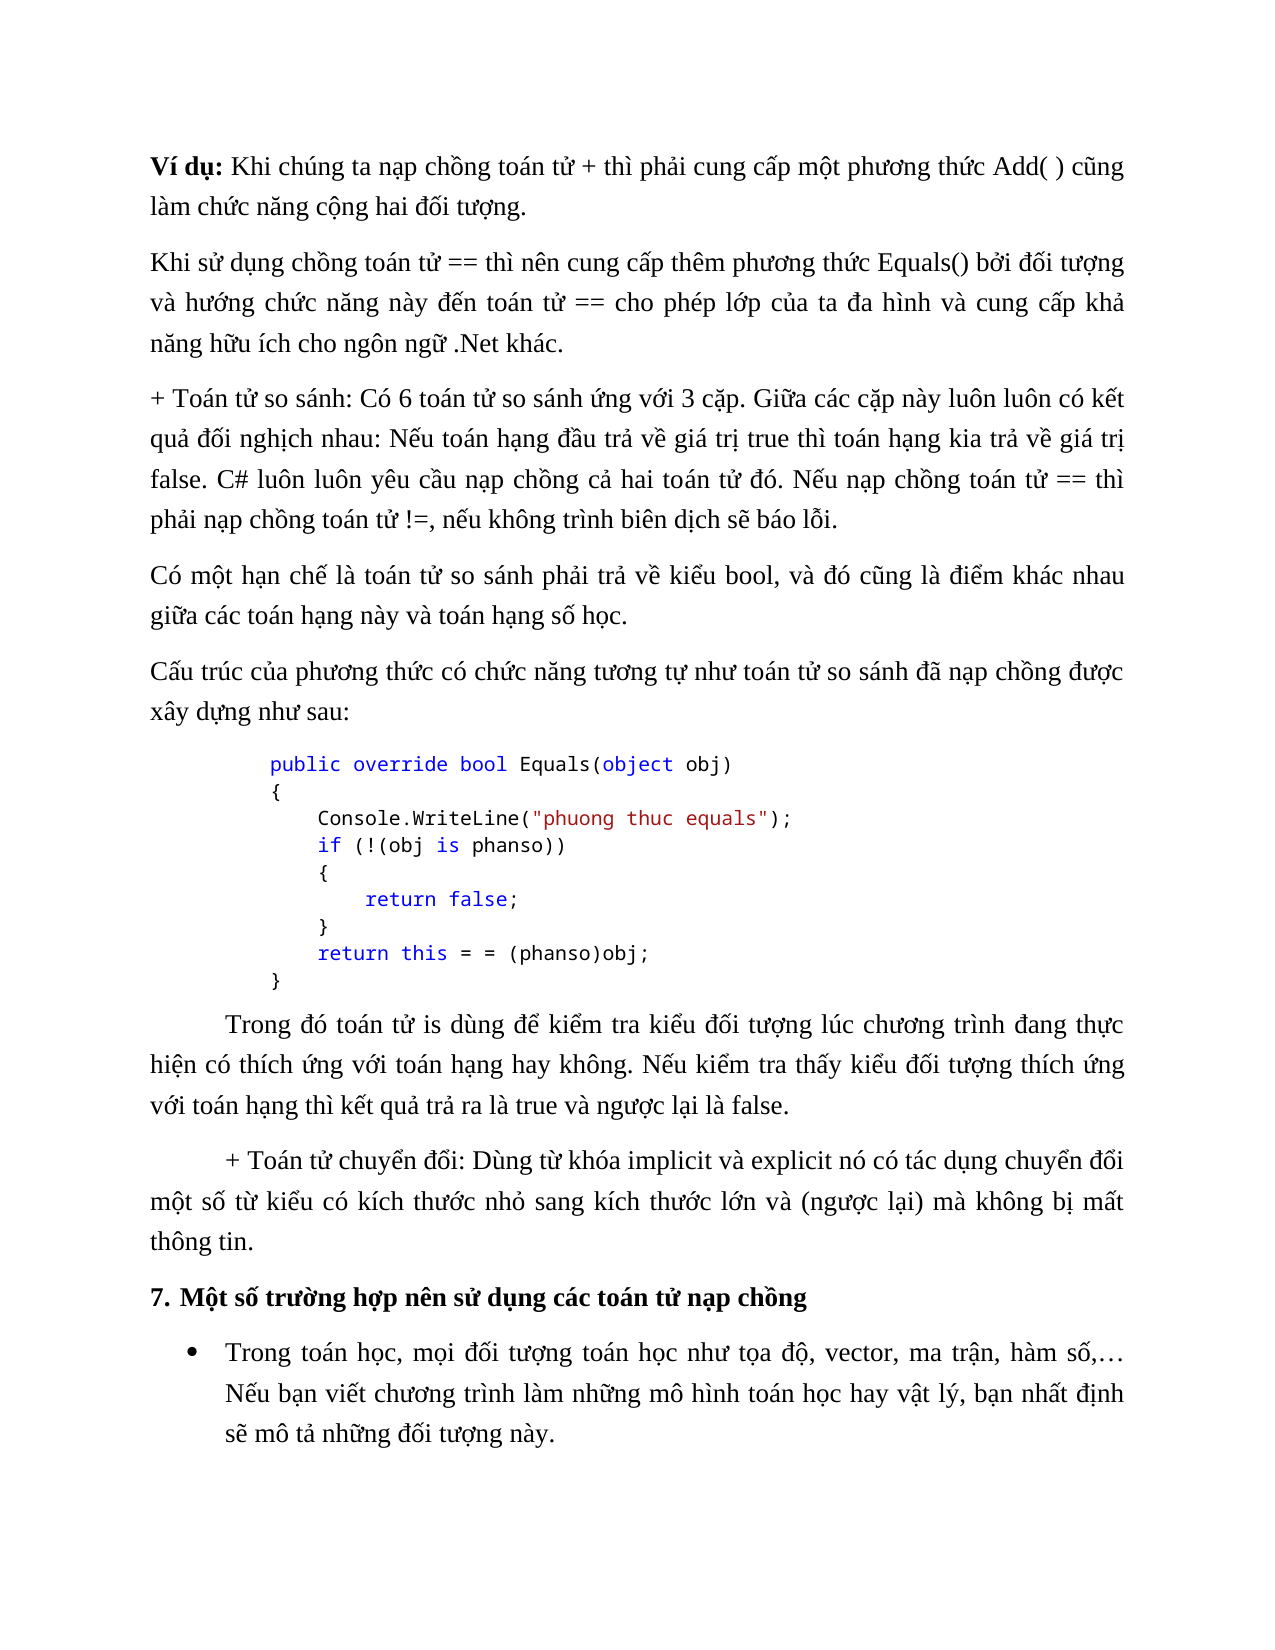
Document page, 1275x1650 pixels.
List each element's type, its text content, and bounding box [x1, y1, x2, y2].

text Cấu trúc của phương thức có chức năng tương tự như toán tử so sánh đã nạp chồng được xây dựng như sau: [150, 654, 1125, 726]
text + Toán tử so sánh: Có 6 toán tử so sánh ứng với 3 cặp. Giữa các cặp này luôn luôn có kết quả đối nghịch nhau: Nếu toán hạng đầu trả về giá trị true thì toán hạng kia trả về giá trị false. C# luôn luôn yêu cầu nạp chồng cả hai toán tử đó. Nếu nạp chồng toán tử == thì phải nạp chồng toán tử !=, nếu không trình biên dịch sẽ báo lỗi. [150, 382, 1125, 534]
text Một số trường hợp nên sử dụng các toán tử nạp chồng [150, 1281, 1125, 1312]
text Trong đó toán tử is dùng để kiểm tra kiểu đối tượng lúc chương trình đang thực hiện có thích ứng với toán hạng hay không. Nếu kiểm tra thấy kiểu đối tượng thích ứng với toán hạng thì kết quả trả ra là true và ngược lại là false. [150, 1008, 1125, 1120]
text public override bool Equals(object obj) [270, 750, 1125, 777]
text Có một hạn chế là toán tử so sánh phải trả về kiểu bool, và đó cũng là điểm khác nhau giữa các toán hạng này và toán hạng số học. [150, 559, 1125, 630]
text + Toán tử chuyển đổi: Dùng từ khóa implicit và explicit nó có tác dụng chuyển đổi một số từ kiểu có kích thước nhỏ sang kích thước lớn và (ngược lại) mà không bị mất thông tin. [150, 1144, 1125, 1256]
text { [270, 777, 1125, 804]
text return this = = (phanso)obj; [270, 939, 1125, 966]
text Ví dụ: Khi chúng ta nạp chồng toán tử + thì phải cung cấp một phương thức Add( ) cũng làm chức năng cộng hai đối tượng. [150, 150, 1125, 222]
text { [270, 858, 1125, 885]
text return false; [270, 885, 1125, 912]
text if (!(obj is phanso)) [270, 831, 1125, 858]
list Trong toán học, mọi đối tượng toán học như tọa độ, vector, ma trận, hàm số,… Nếu bạn viết chương trình làm những mô hình toán học hay vật lý, bạn nhất định sẽ mô tả những đối tượng này. [187, 1336, 1125, 1448]
text Khi sử dụng chồng toán tử == thì nên cung cấp thêm phương thức Equals() bởi đối tượng và hướng chức năng này đến toán tử == cho phép lớp của ta đa hình và cung cấp khả năng hữu ích cho ngôn ngữ .Net khác. [150, 246, 1125, 358]
text } [270, 966, 1125, 993]
text } [270, 912, 1125, 939]
text Console.WriteLine("phuong thuc equals"); [270, 804, 1125, 831]
